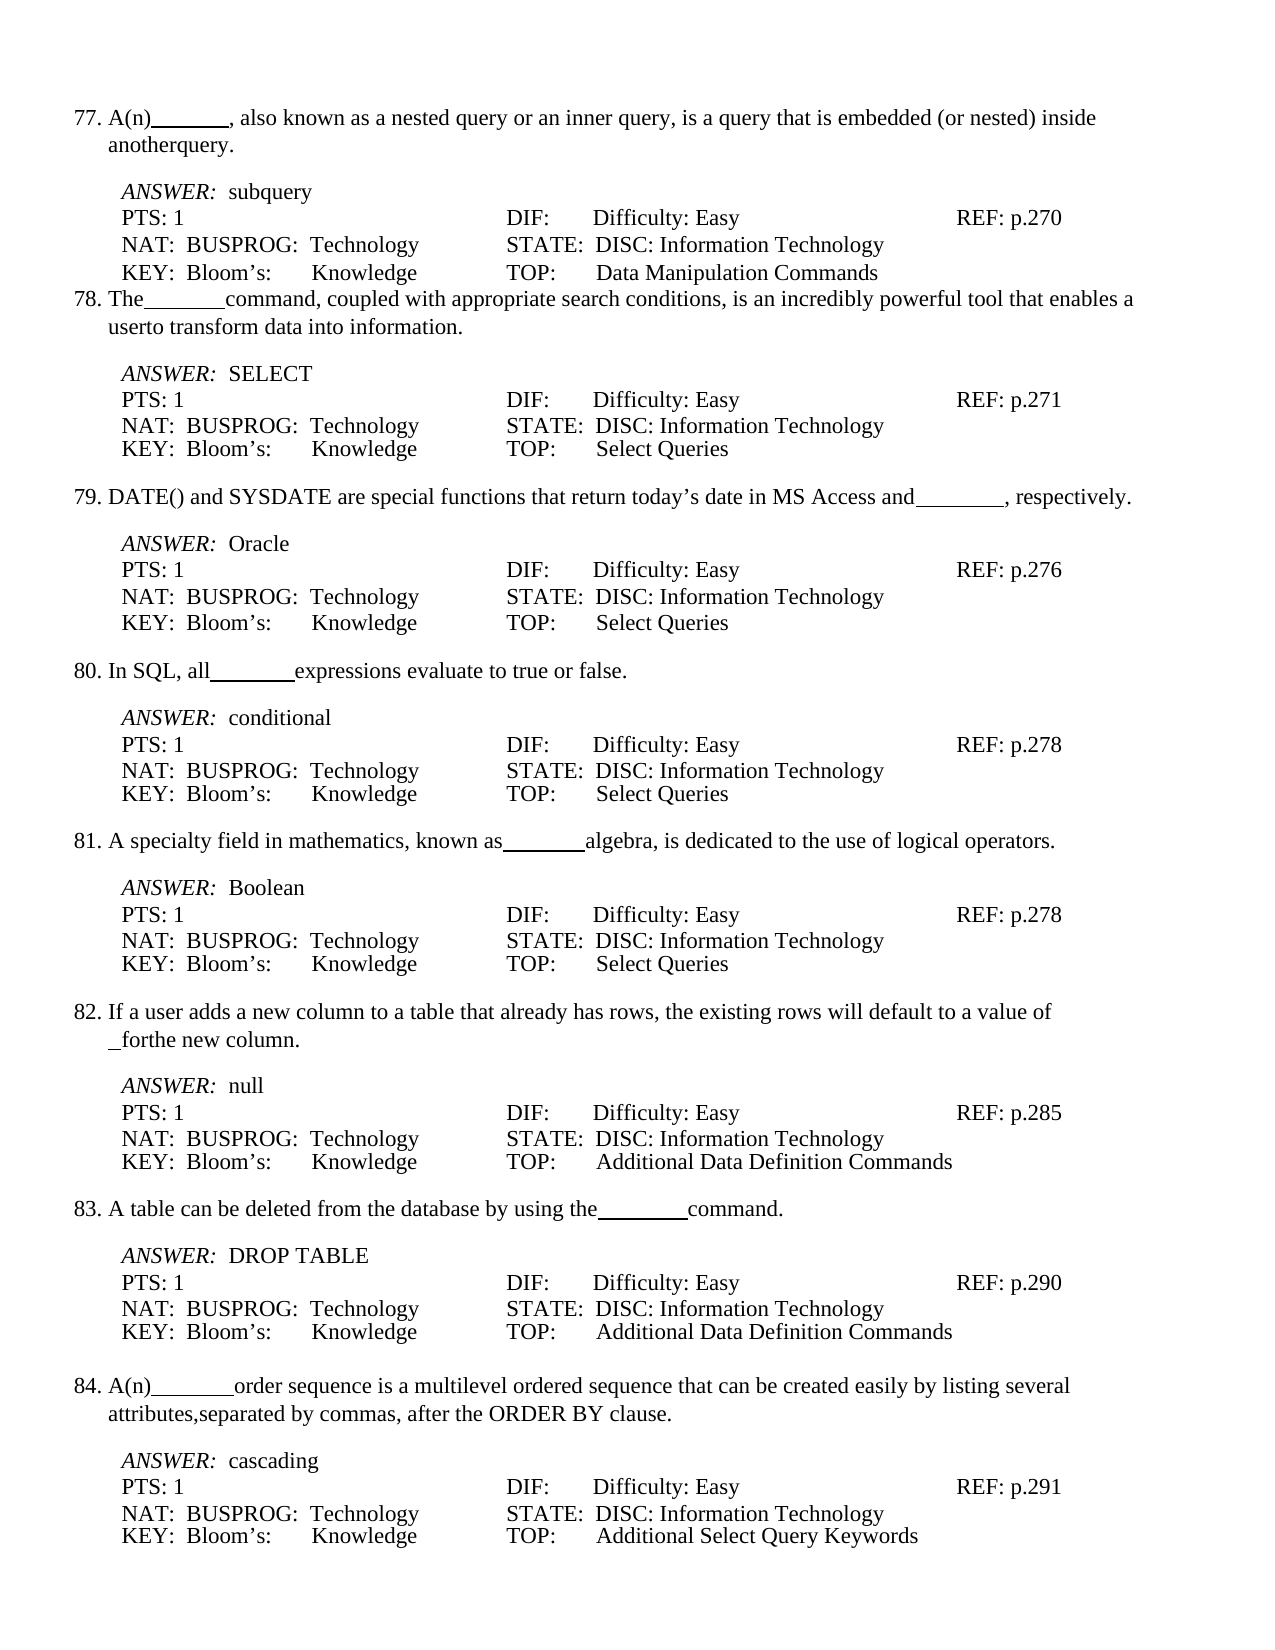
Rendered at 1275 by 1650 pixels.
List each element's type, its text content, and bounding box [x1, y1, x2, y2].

list A specialty field in mathematics, known as algebra, is dedicated to the use of logical operators. [73, 828, 1143, 854]
text NAT: BUSPROG: Technology STATE: DISC: Information Technology [121, 231, 1143, 257]
text PTS: 1 DIF: Difficulty: Easy REF: p.290 [121, 1269, 1143, 1295]
list The command, coupled with appropriate search conditions, is an incredibly powerful tool that enables a userto transform data into information. [73, 285, 1143, 339]
text NAT: BUSPROG: Technology STATE: DISC: Information Technology [121, 927, 1143, 953]
list A(n) order sequence is a multilevel ordered sequence that can be created easily by listing several attributes,separated by commas, after the ORDER BY clause. [73, 1372, 1143, 1427]
list In SQL, all expressions evaluate to true or false. [73, 657, 1143, 684]
text PTS: 1 DIF: Difficulty: Easy REF: p.270 [121, 204, 1143, 231]
text ANSWER: subquery [121, 178, 1143, 204]
text KEY: Bloom’s: Knowledge TOP: Select Queries [56, 784, 1143, 806]
text NAT: BUSPROG: Technology STATE: DISC: Information Technology [121, 757, 1143, 783]
text PTS: 1 DIF: Difficulty: Easy REF: p.276 [121, 556, 1143, 583]
text ANSWER: conditional [121, 704, 1143, 731]
text NAT: BUSPROG: Technology STATE: DISC: Information Technology [121, 413, 1143, 439]
text NAT: BUSPROG: Technology STATE: DISC: Information Technology [121, 1295, 1143, 1321]
text ANSWER: Boolean [121, 874, 1143, 901]
text ANSWER: cascading [121, 1447, 1143, 1473]
text KEY: Bloom’s: Knowledge TOP: Additional Data Definition Commands [56, 1322, 1143, 1343]
text PTS: 1 DIF: Difficulty: Easy REF: p.278 [121, 731, 1143, 757]
text KEY: Bloom’s: Knowledge TOP: Select Queries [121, 609, 1143, 635]
text PTS: 1 DIF: Difficulty: Easy REF: p.271 [121, 386, 1143, 413]
text ANSWER: DROP TABLE [121, 1242, 1143, 1269]
text NAT: BUSPROG: Technology STATE: DISC: Information Technology [121, 1125, 1143, 1151]
text ANSWER: null [121, 1072, 1143, 1099]
text NAT: BUSPROG: Technology STATE: DISC: Information Technology [121, 583, 1143, 609]
text ANSWER: SELECT [121, 360, 1143, 386]
list A table can be deleted from the database by using the command. [73, 1196, 1143, 1222]
list A(n) , also known as a nested query or an inner query, is a query that is embedded (or nested) inside anotherquery. [73, 103, 1143, 158]
text NAT: BUSPROG: Technology STATE: DISC: Information Technology [121, 1499, 1143, 1526]
text KEY: Bloom’s: Knowledge TOP: Additional Data Definition Commands [56, 1152, 1143, 1173]
text ANSWER: Oracle [121, 530, 1143, 556]
text KEY: Bloom’s: Knowledge TOP: Data Manipulation Commands [121, 259, 1143, 285]
text PTS: 1 DIF: Difficulty: Easy REF: p.278 [121, 901, 1143, 927]
text KEY: Bloom’s: Knowledge TOP: Additional Select Query Keywords [56, 1526, 1143, 1548]
list If a user adds a new column to a table that already has rows, the existing rows will default to a value of forthe new column. [73, 998, 1143, 1052]
text KEY: Bloom’s: Knowledge TOP: Select Queries [56, 954, 1143, 976]
text KEY: Bloom’s: Knowledge TOP: Select Queries [56, 439, 1143, 461]
text PTS: 1 DIF: Difficulty: Easy REF: p.285 [121, 1099, 1143, 1125]
text PTS: 1 DIF: Difficulty: Easy REF: p.291 [121, 1473, 1143, 1499]
list DATE() and SYSDATE are special functions that return today’s date in MS Access and , respectively. [73, 483, 1143, 509]
